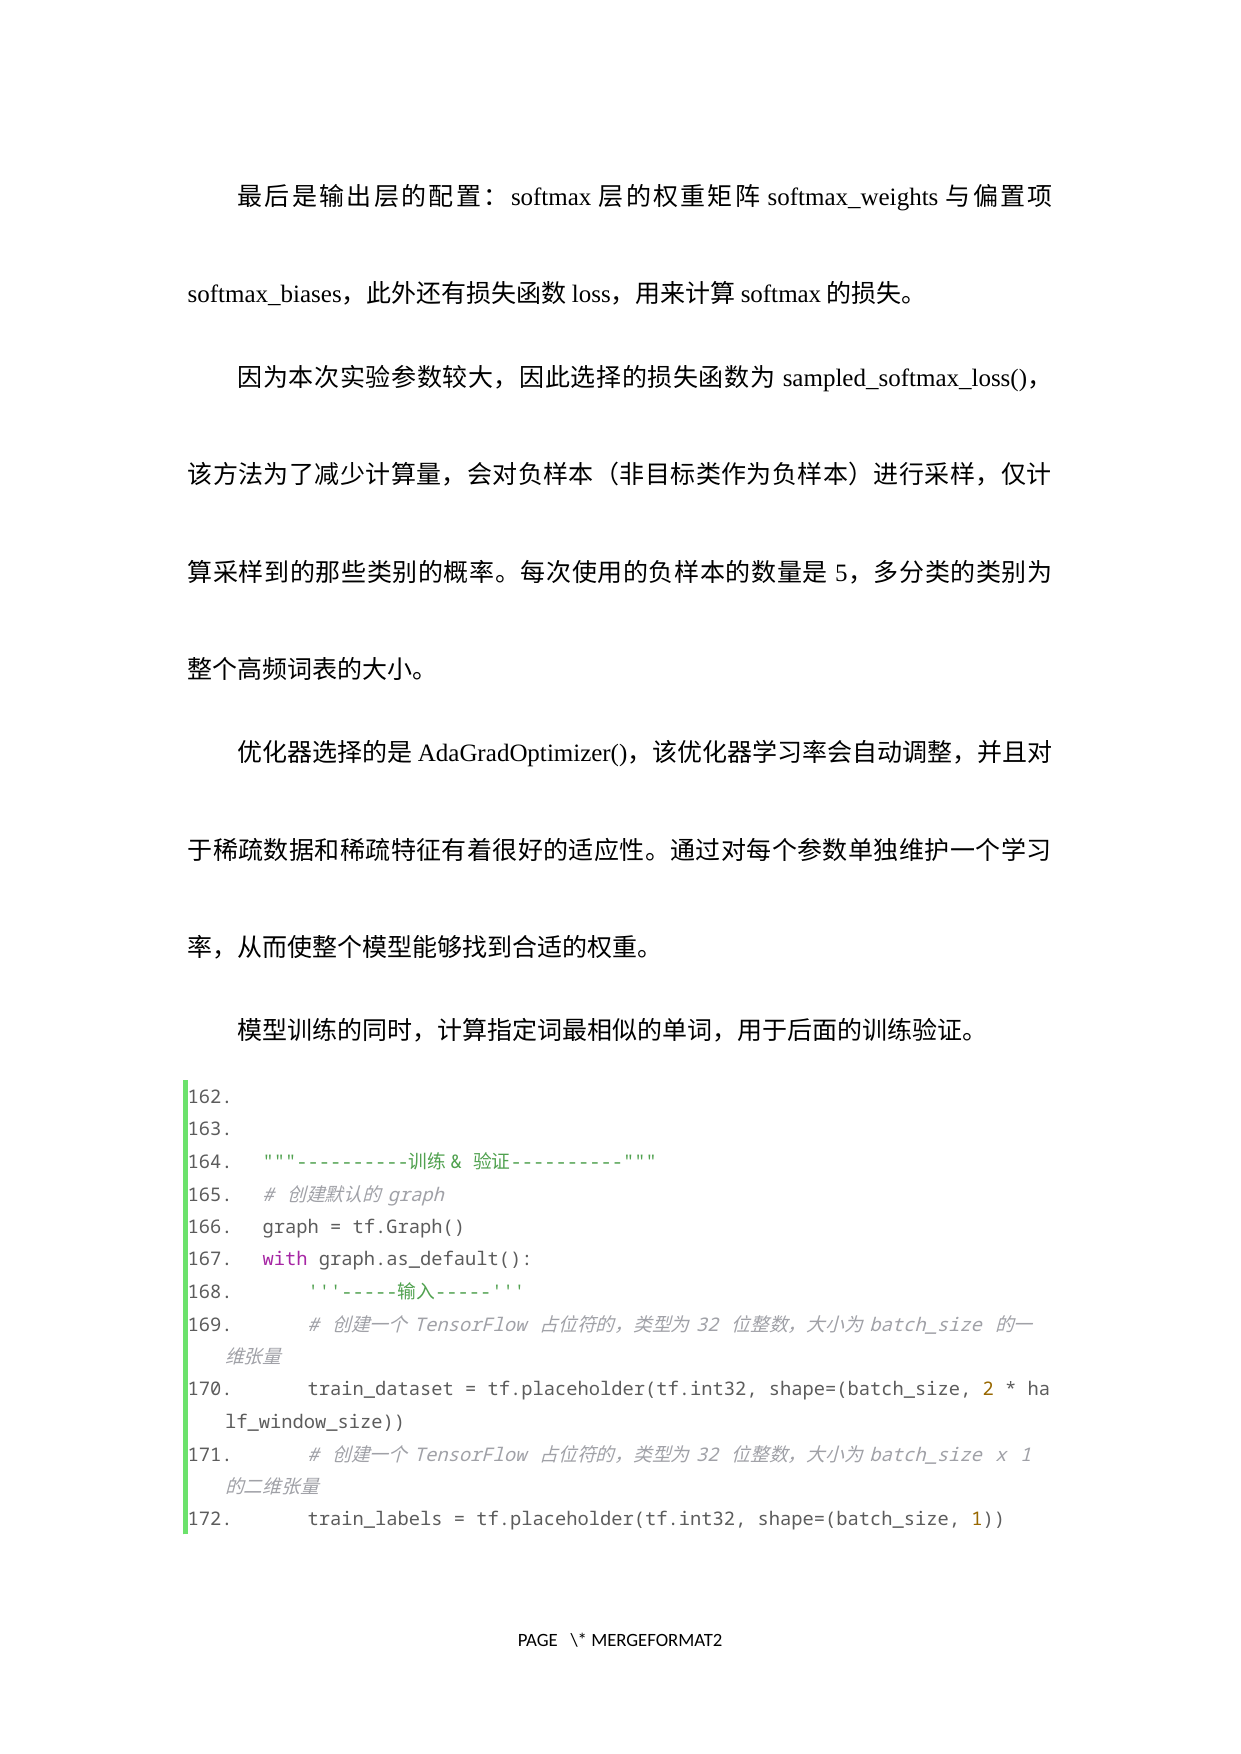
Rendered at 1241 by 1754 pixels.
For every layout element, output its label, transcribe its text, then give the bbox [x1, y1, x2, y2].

text 最后是输出层的配置：softmax层的权重矩阵softmax_weights与偏置项softmax_biases，此外还有损失函数loss，用来计算softmax的损失。 [187, 162, 1053, 324]
list # 创建默认的 graph [188, 1177, 1053, 1209]
list '''-----输入-----''' [188, 1274, 1053, 1307]
list train_dataset = tf.placeholder(tf.int32, shape=(batch_size, 2 * half_window_size)) [188, 1372, 1053, 1437]
list # 创建一个 TensorFlow 占位符的，类型为 32 位整数，大小为 batch_size 的一维张量 [188, 1307, 1053, 1372]
list # 创建一个 TensorFlow 占位符的，类型为 32 位整数，大小为 batch_size x 1 的二维张量 [188, 1437, 1053, 1502]
list """----------训练 & 验证----------""" [188, 1144, 1053, 1177]
text 优化器选择的是AdaGradOptimizer()，该优化器学习率会自动调整，并且对于稀疏数据和稀疏特征有着很好的适应性。通过对每个参数单独维护一个学习率，从而使整个模型能够找到合适的权重。 [187, 718, 1053, 978]
text 因为本次实验参数较大，因此选择的损失函数为sampled_softmax_loss()，该方法为了减少计算量，会对负样本（非目标类作为负样本）进行采样，仅计算采样到的那些类别的概率。每次使用的负样本的数量是5，多分类的类别为整个高频词表的大小。 [187, 343, 1053, 700]
list with graph.as_default(): [188, 1242, 1053, 1274]
list train_labels = tf.placeholder(tf.int32, shape=(batch_size, 1)) [188, 1502, 1053, 1534]
text 模型训练的同时，计算指定词最相似的单词，用于后面的训练验证。 [187, 996, 1053, 1061]
list graph = tf.Graph() [188, 1209, 1053, 1242]
